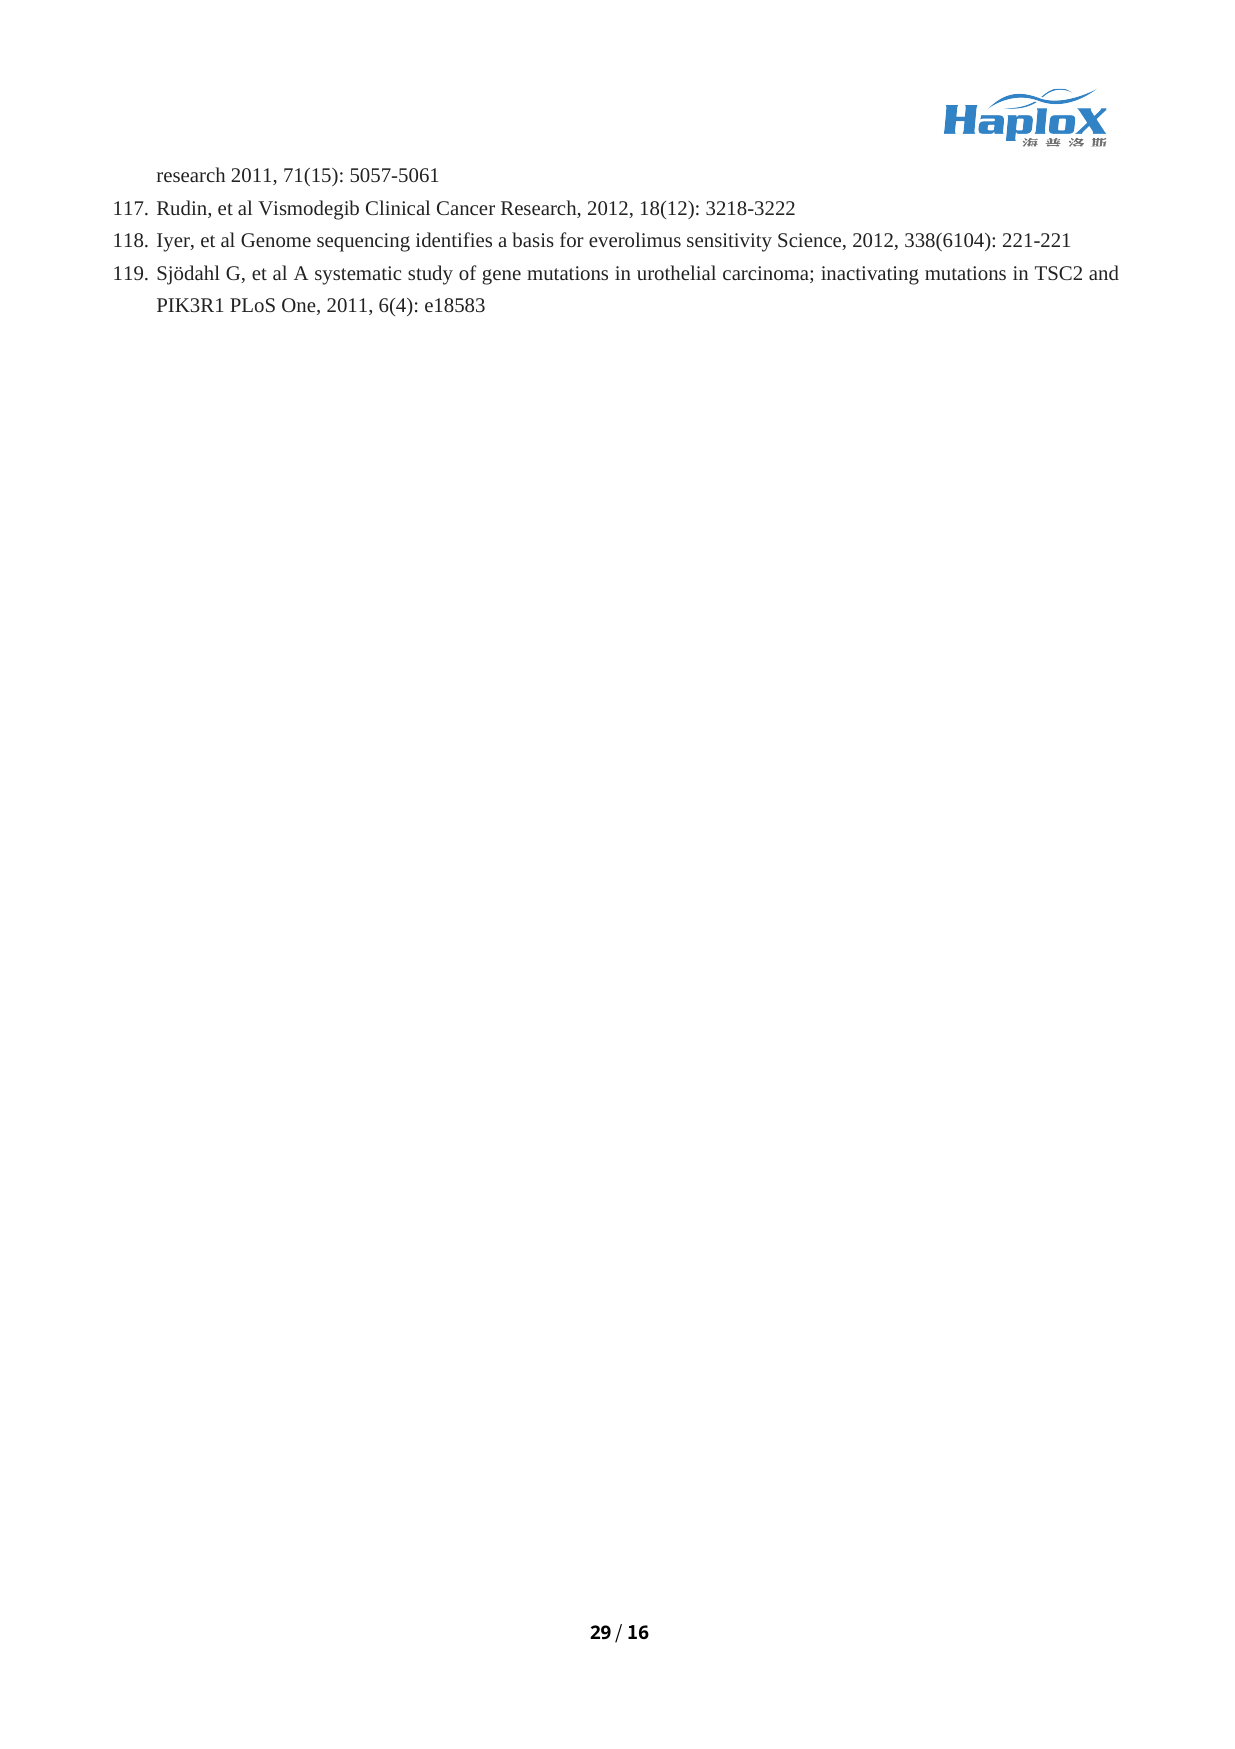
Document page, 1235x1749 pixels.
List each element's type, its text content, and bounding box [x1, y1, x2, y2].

list Metcalfe, et al Hedgehog fights back: mechanisms of acquired resistance against Smoothened antagonists Cancer research 2011, 71(15): 5057-5061 [112, 159, 1122, 192]
list Iyer, et al Genome sequencing identifies a basis for everolimus sensitivity Science, 2012, 338(6104): 221-221 [112, 224, 1122, 257]
list Sjödahl G, et al A systematic study of gene mutations in urothelial carcinoma; inactivating mutations in TSC2 and PIK3R1 PLoS One, 2011, 6(4): e18583 [112, 257, 1122, 322]
list Rudin, et al Vismodegib Clinical Cancer Research, 2012, 18(12): 3218-3222 [112, 192, 1122, 224]
picture [943, 88, 1107, 147]
